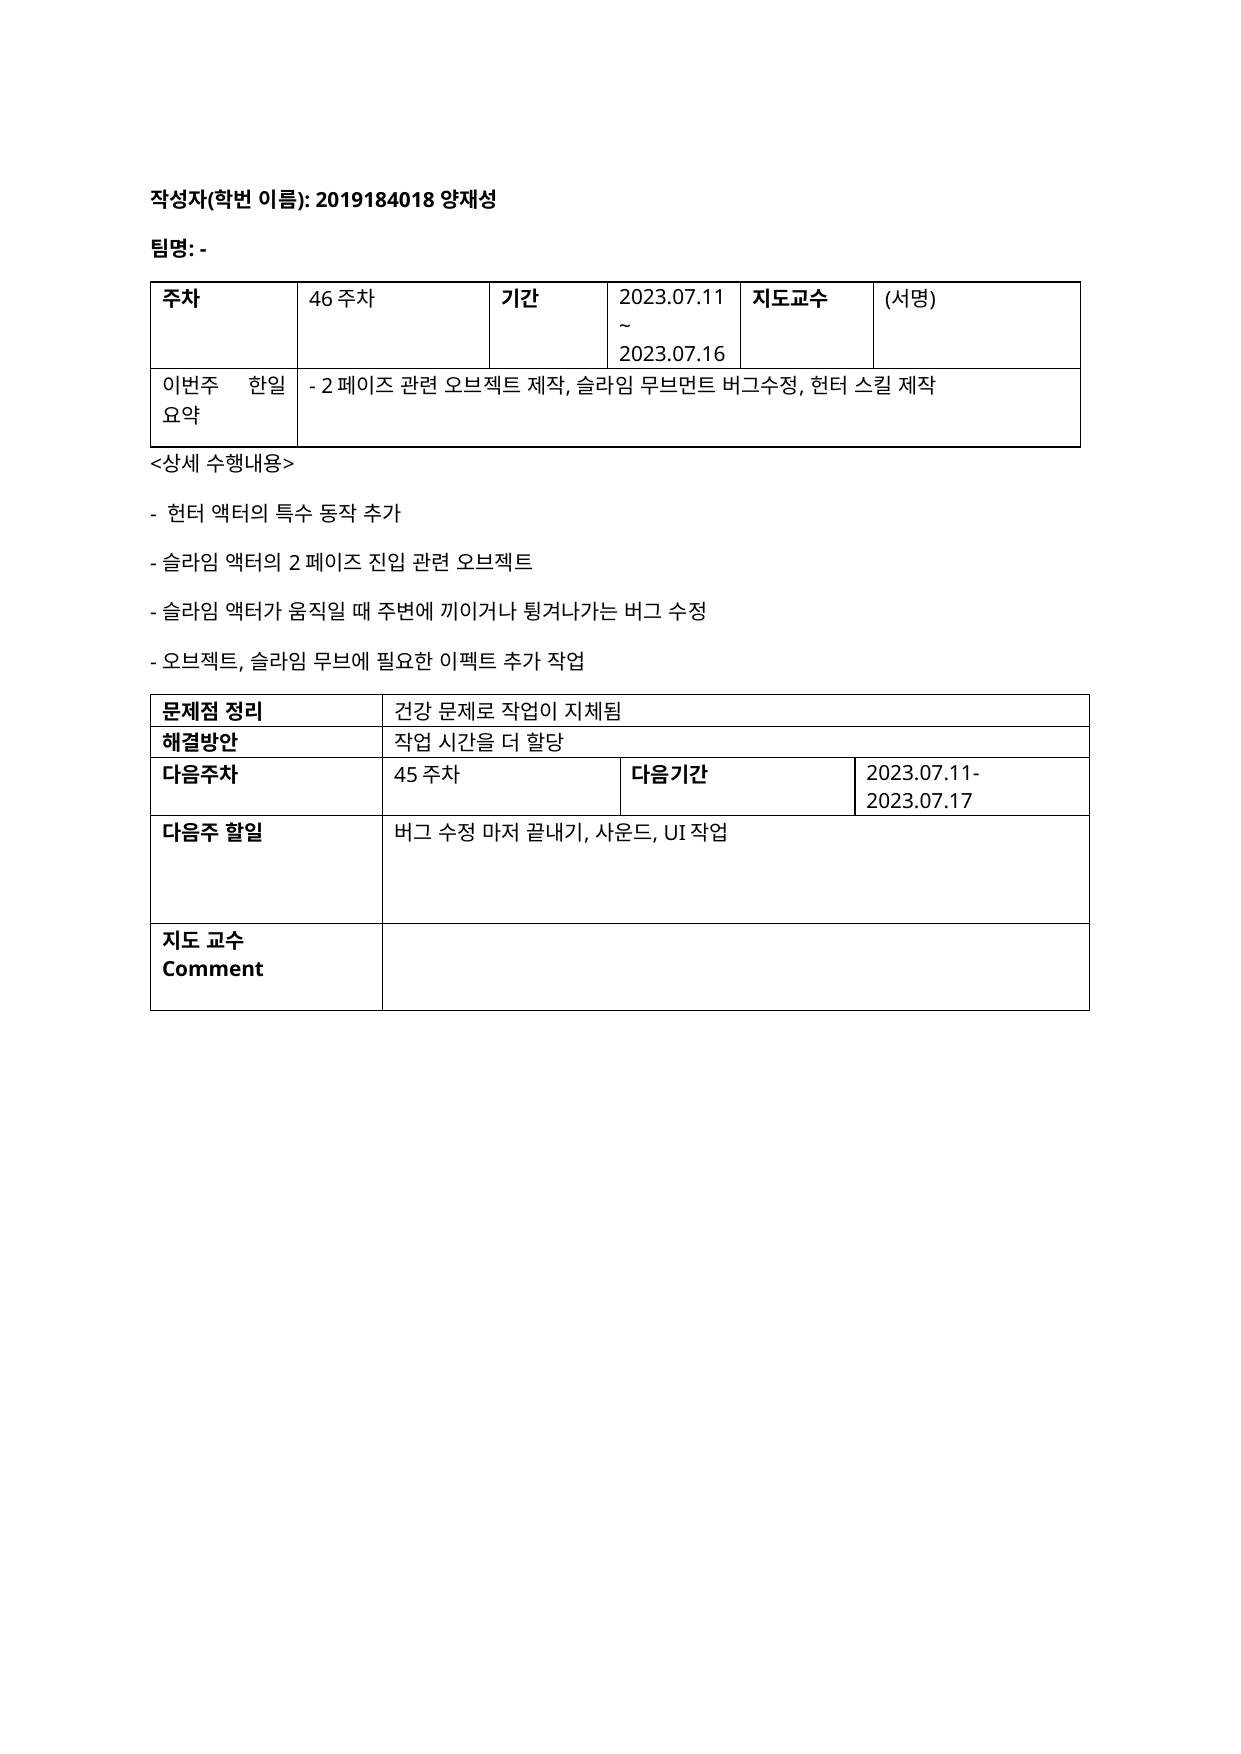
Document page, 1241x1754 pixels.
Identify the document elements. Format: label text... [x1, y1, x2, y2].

text - 슬라임 액터가 움직일 때 주변에 끼이거나 튕겨나가는 버그 수정 [150, 596, 1090, 626]
table_cell 다음주차 [151, 758, 382, 815]
table_cell 다음주 할일 [151, 816, 382, 923]
text - 오브젝트, 슬라임 무브에 필요한 이펙트 추가 작업 [150, 645, 1090, 675]
table_header 주차 [151, 283, 297, 368]
table_cell 해결방안 [151, 727, 382, 757]
table_header 건강 문제로 작업이 지체됨 [383, 695, 1089, 726]
table_cell 작업 시간을 더 할당 [383, 727, 1089, 757]
table_header 2023.07.11~ 2023.07.16 [608, 283, 740, 368]
table_cell 이번주 한일 요약 [151, 369, 297, 446]
table_header (서명) [874, 283, 1080, 368]
table_header 기간 [490, 283, 607, 368]
table_header 지도교수 [741, 283, 873, 368]
text - 슬라임 액터의 2페이즈 진입 관련 오브젝트 [150, 546, 1090, 577]
text <상세 수행내용> [150, 447, 1090, 478]
text - 헌터 액터의 특수 동작 추가 [150, 497, 1090, 527]
table_cell 다음기간 [621, 758, 854, 815]
table_cell 버그 수정 마저 끝내기, 사운드, UI작업 [383, 816, 1089, 923]
table_cell [383, 924, 1089, 1010]
table_cell 45주차 [383, 758, 620, 815]
table_header 문제점 정리 [151, 695, 382, 726]
table_cell - 2페이즈 관련 오브젝트 제작, 슬라임 무브먼트 버그수정, 헌터 스킬 제작 [298, 369, 1080, 446]
table_header 46주차 [298, 283, 489, 368]
table_cell 2023.07.11-2023.07.17 [856, 758, 1089, 815]
table_cell 지도 교수 Comment [151, 924, 382, 1010]
